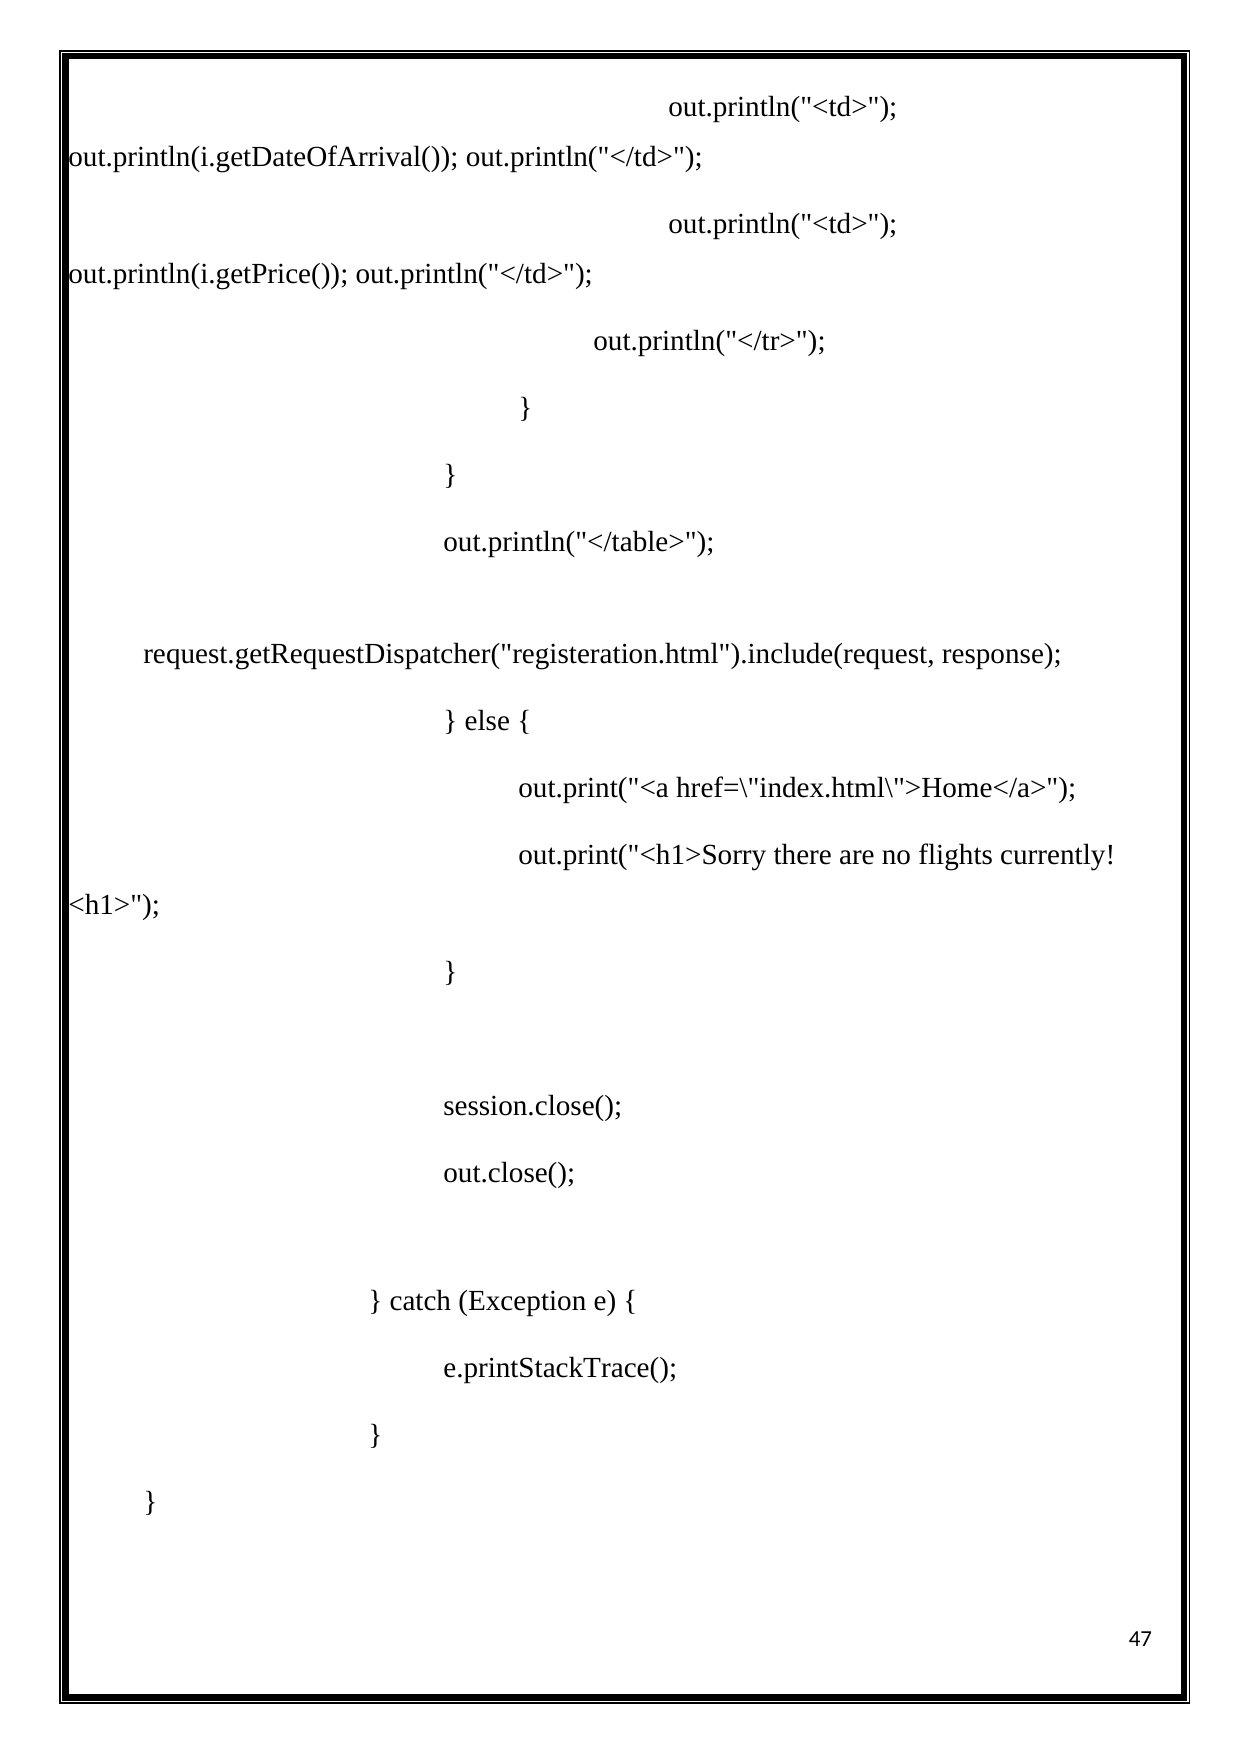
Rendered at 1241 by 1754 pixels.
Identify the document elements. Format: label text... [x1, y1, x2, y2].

text request.getRequestDispatcher("registeration.html").include(request, response); [69, 591, 1152, 669]
text out.close(); [69, 1155, 1152, 1189]
text } catch (Exception e) { [69, 1283, 1152, 1317]
text out.println("<td>"); out.println(i.getPrice()); out.println("</td>"); [69, 206, 1152, 290]
text } [69, 954, 1152, 988]
text session.close(); [69, 1088, 1152, 1122]
text e.printStackTrace(); [69, 1351, 1152, 1384]
text out.print("<h1>Sorry there are no flights currently!<h1>"); [69, 837, 1152, 921]
text out.println("<td>"); out.println(i.getDateOfArrival()); out.println("</td>"); [69, 89, 1152, 172]
text out.println("</table>"); [69, 524, 1152, 558]
text } else { [69, 703, 1152, 736]
text } [69, 1484, 1152, 1518]
text } [69, 1417, 1152, 1451]
text } [69, 390, 1152, 424]
text out.print("<a href=\"index.html\">Home</a>"); [69, 770, 1152, 803]
text } [69, 457, 1152, 491]
text out.println("</tr>"); [69, 323, 1152, 357]
